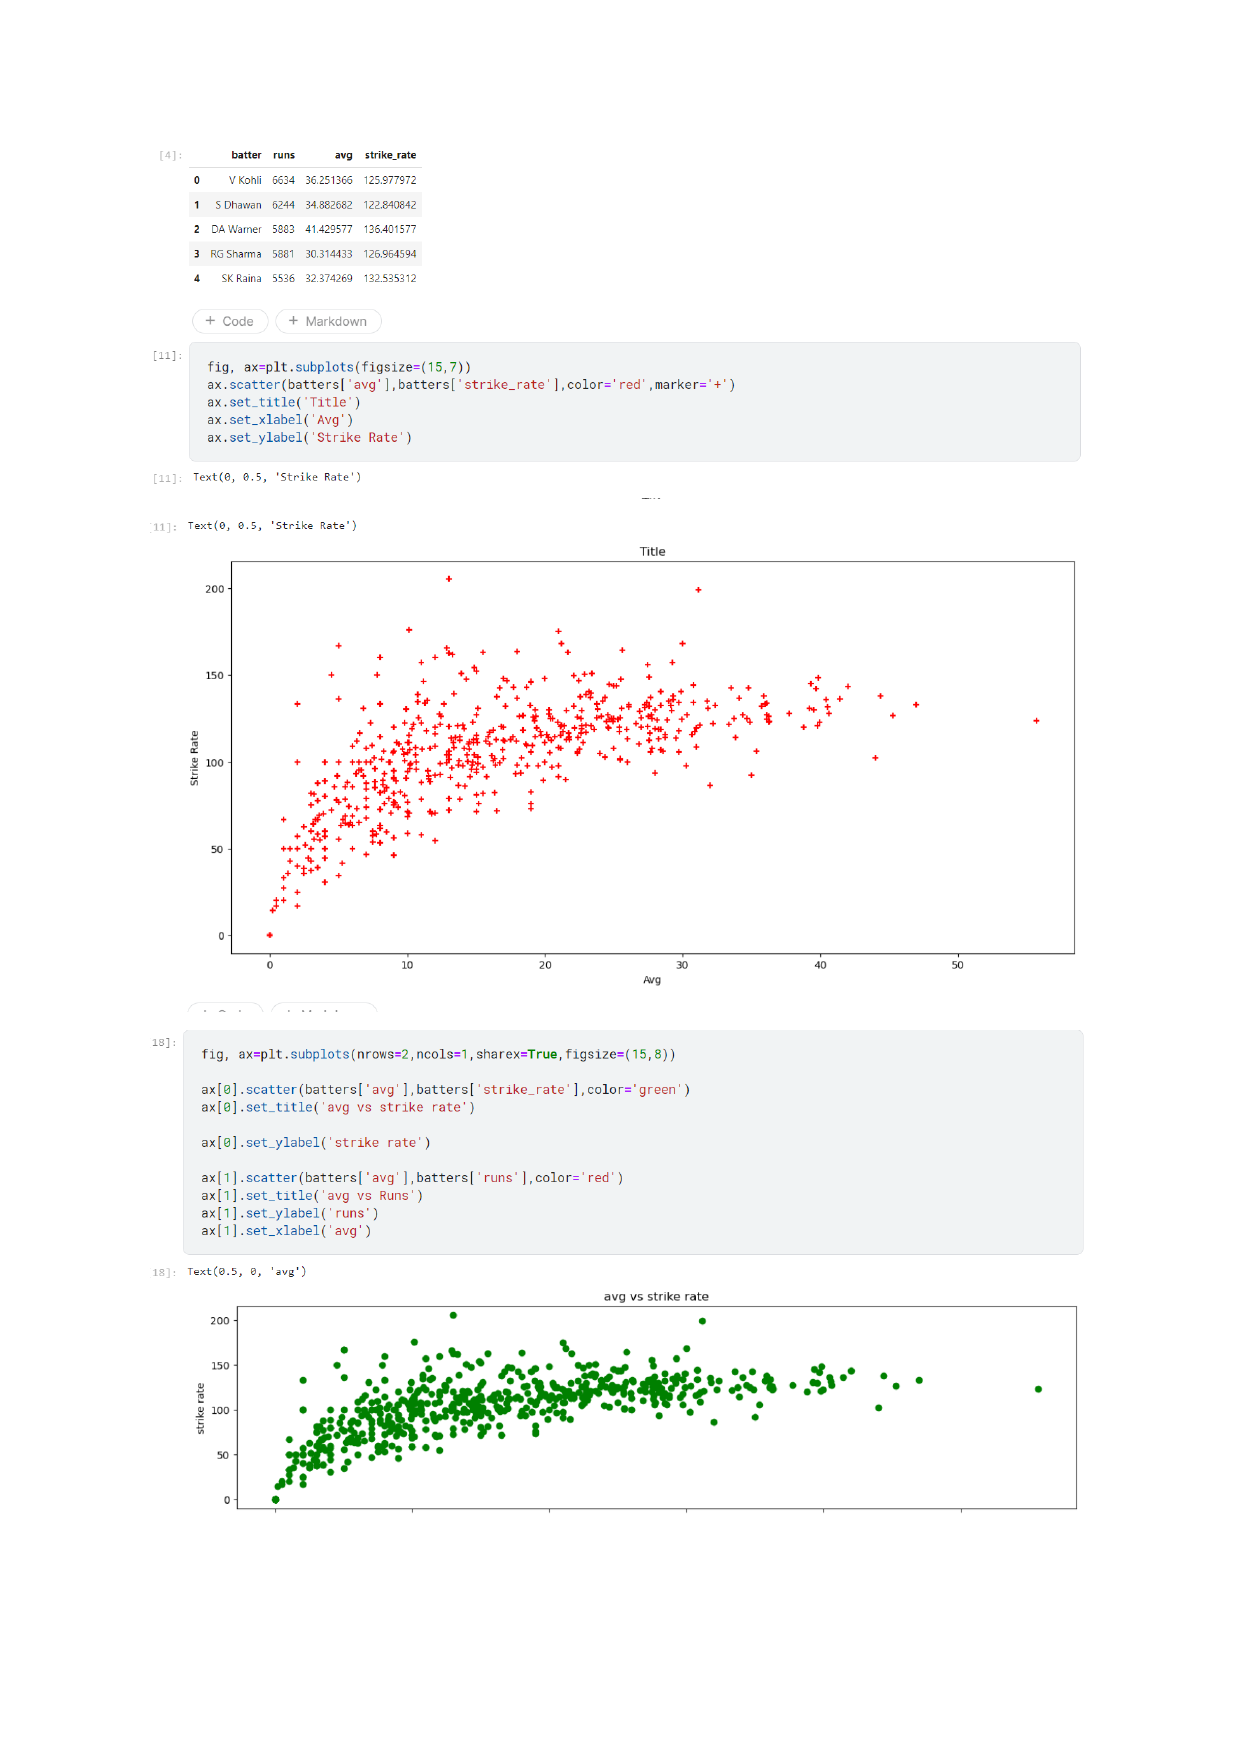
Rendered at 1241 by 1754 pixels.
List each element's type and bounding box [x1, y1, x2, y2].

picture [150, 150, 1091, 499]
picture [150, 1030, 1091, 1533]
picture [150, 517, 1091, 1012]
